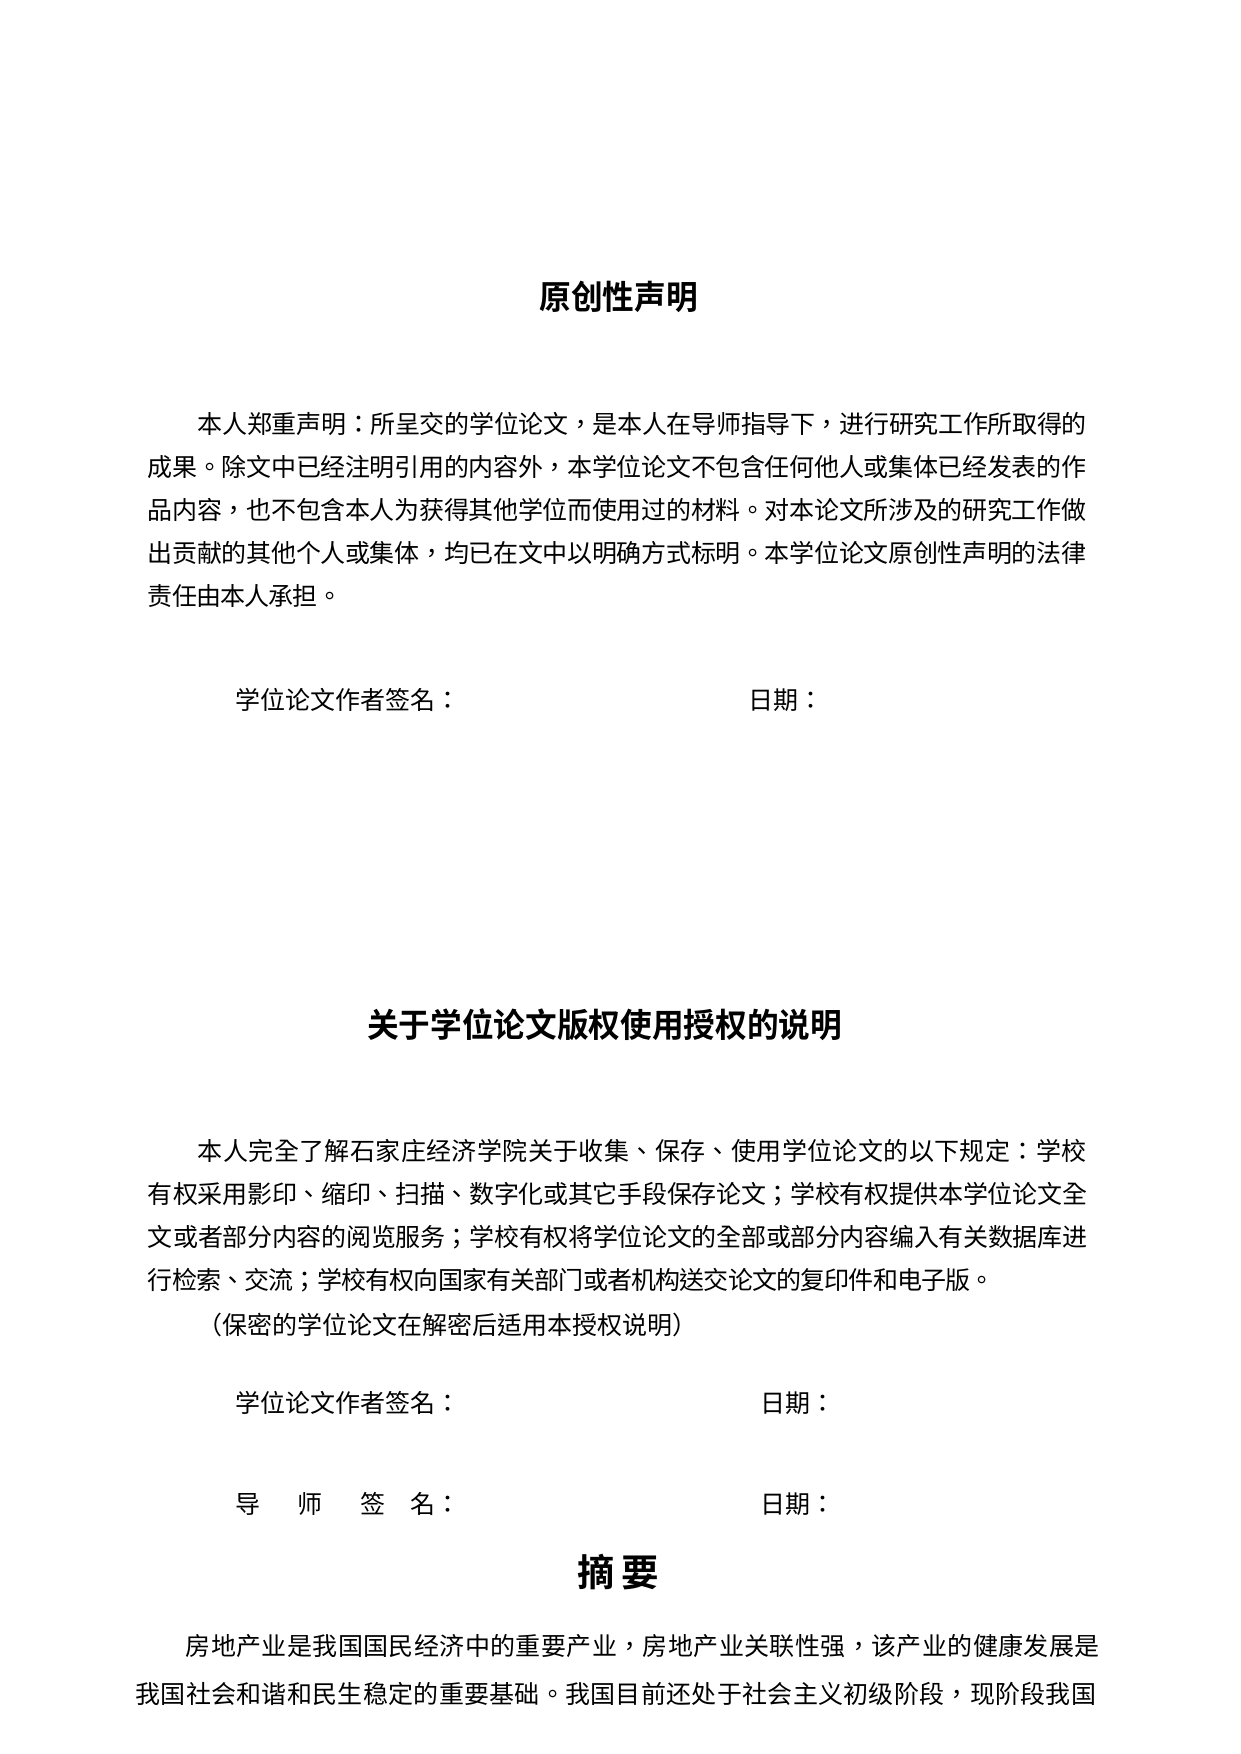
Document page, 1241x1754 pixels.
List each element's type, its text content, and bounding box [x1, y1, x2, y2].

text 关于学位论文版权使用授权的说明 [367, 997, 1101, 1045]
text 导 师 签 名： 日期： [235, 1487, 1101, 1521]
text 学位论文作者签名： 日期： [235, 1386, 1101, 1420]
text 学位论文作者签名： 日期： [235, 683, 1101, 717]
text 本人完全了解石家庄经济学院关于收集、保存、使用学位论文的以下规定：学校有权采用影印、缩印、扫描、数字化或其它手段保存论文；学校有权提供本学位论文全文或者部分内容的阅览服务；学校有权将学位论文的全部或部分内容编入有关数据库进行检索、交流；学校有权向国家有关部门或者机构送交论文的复印件和电子版。 [148, 1134, 1089, 1297]
text 摘 要 [135, 1545, 1101, 1597]
text 本人郑重声明：所呈交的学位论文，是本人在导师指导下，进行研究工作所取得的成果。除文中已经注明引用的内容外，本学位论文不包含任何他人或集体已经发表的作品内容，也不包含本人为获得其他学位而使用过的材料。对本论文所涉及的研究工作做出贡献的其他个人或集体，均已在文中以明确方式标明。本学位论文原创性声明的法律责任由本人承担。 [148, 407, 1089, 612]
text 原创性声明 [537, 269, 700, 318]
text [135, 1613, 1101, 1710]
text （保密的学位论文在解密后适用本授权说明） [198, 1307, 1101, 1342]
